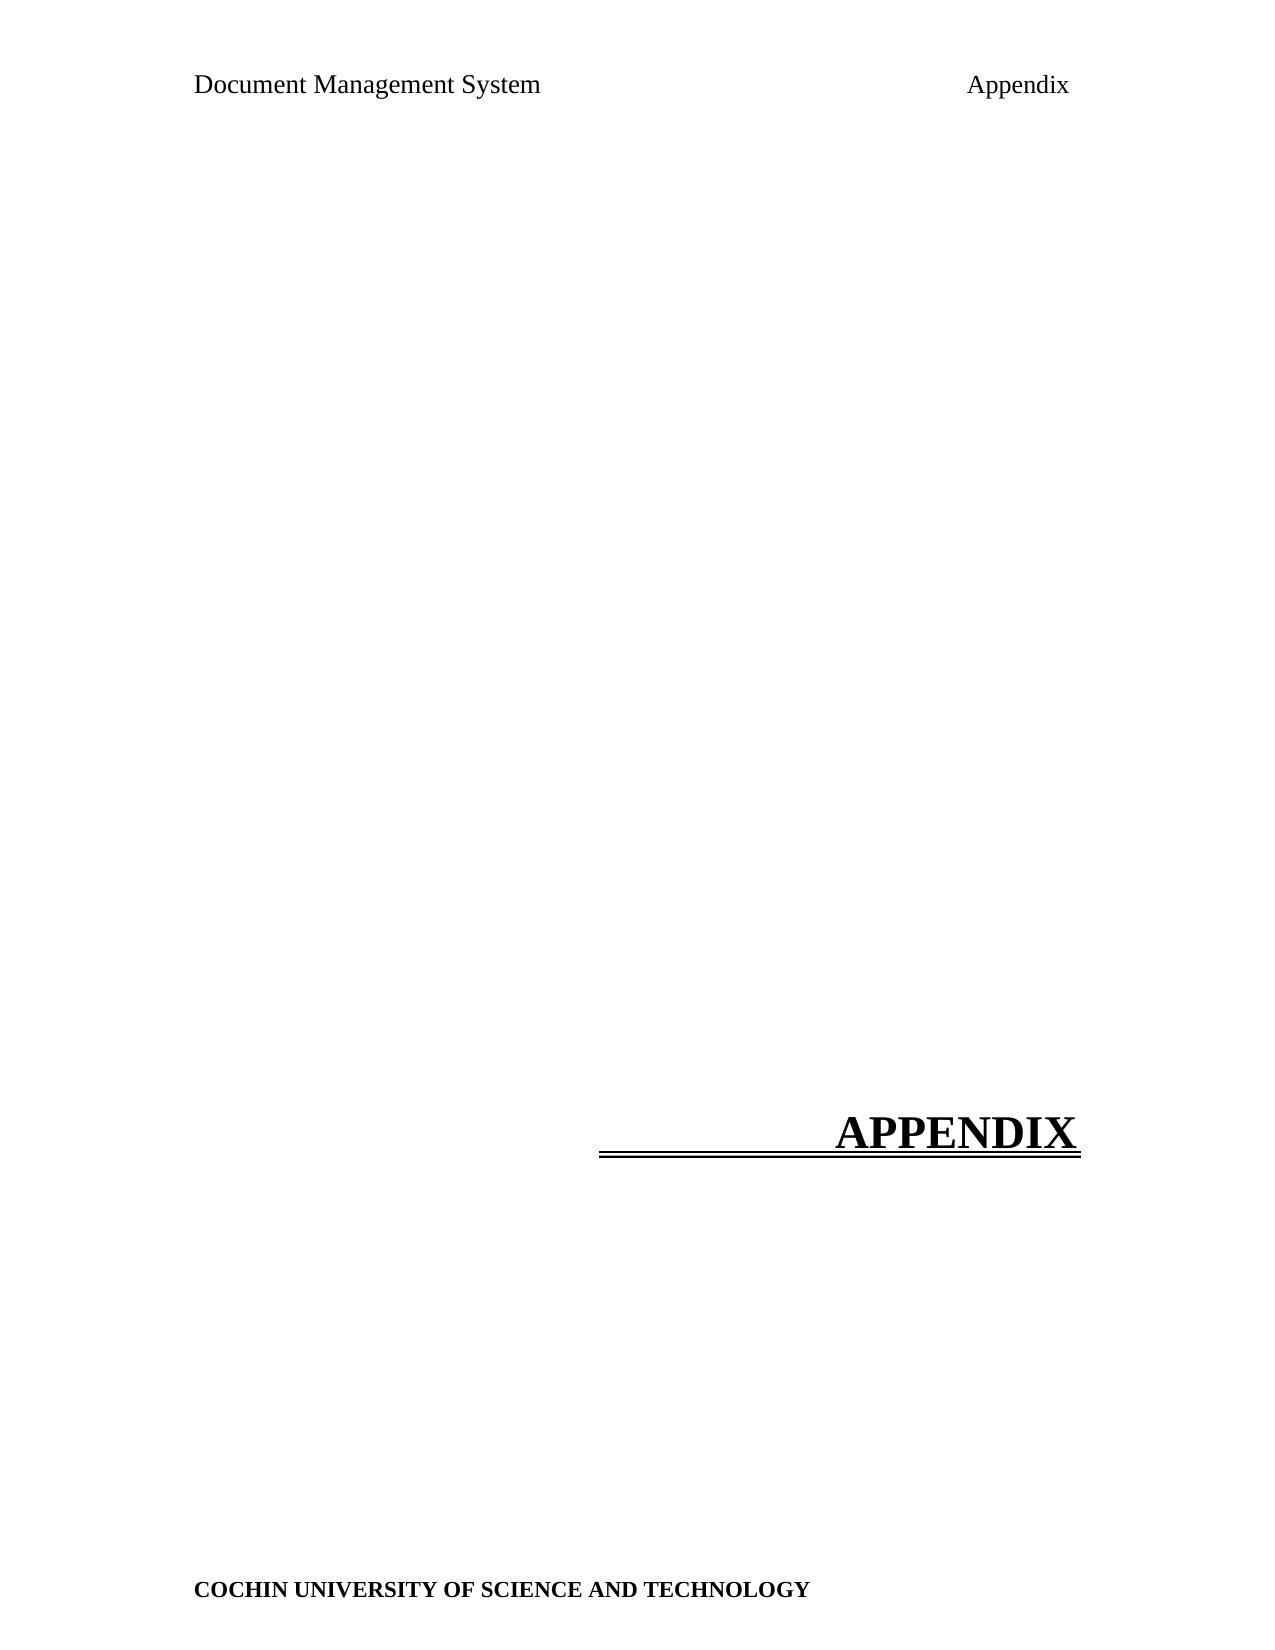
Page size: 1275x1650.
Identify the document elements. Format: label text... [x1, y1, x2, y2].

text COCHIN UNIVERSITY OF SCIENCE AND TECHNOLOGY [194, 1576, 1077, 1602]
text Document Management System Appendix [194, 69, 1077, 100]
text APPENDIX [194, 1104, 1077, 1158]
